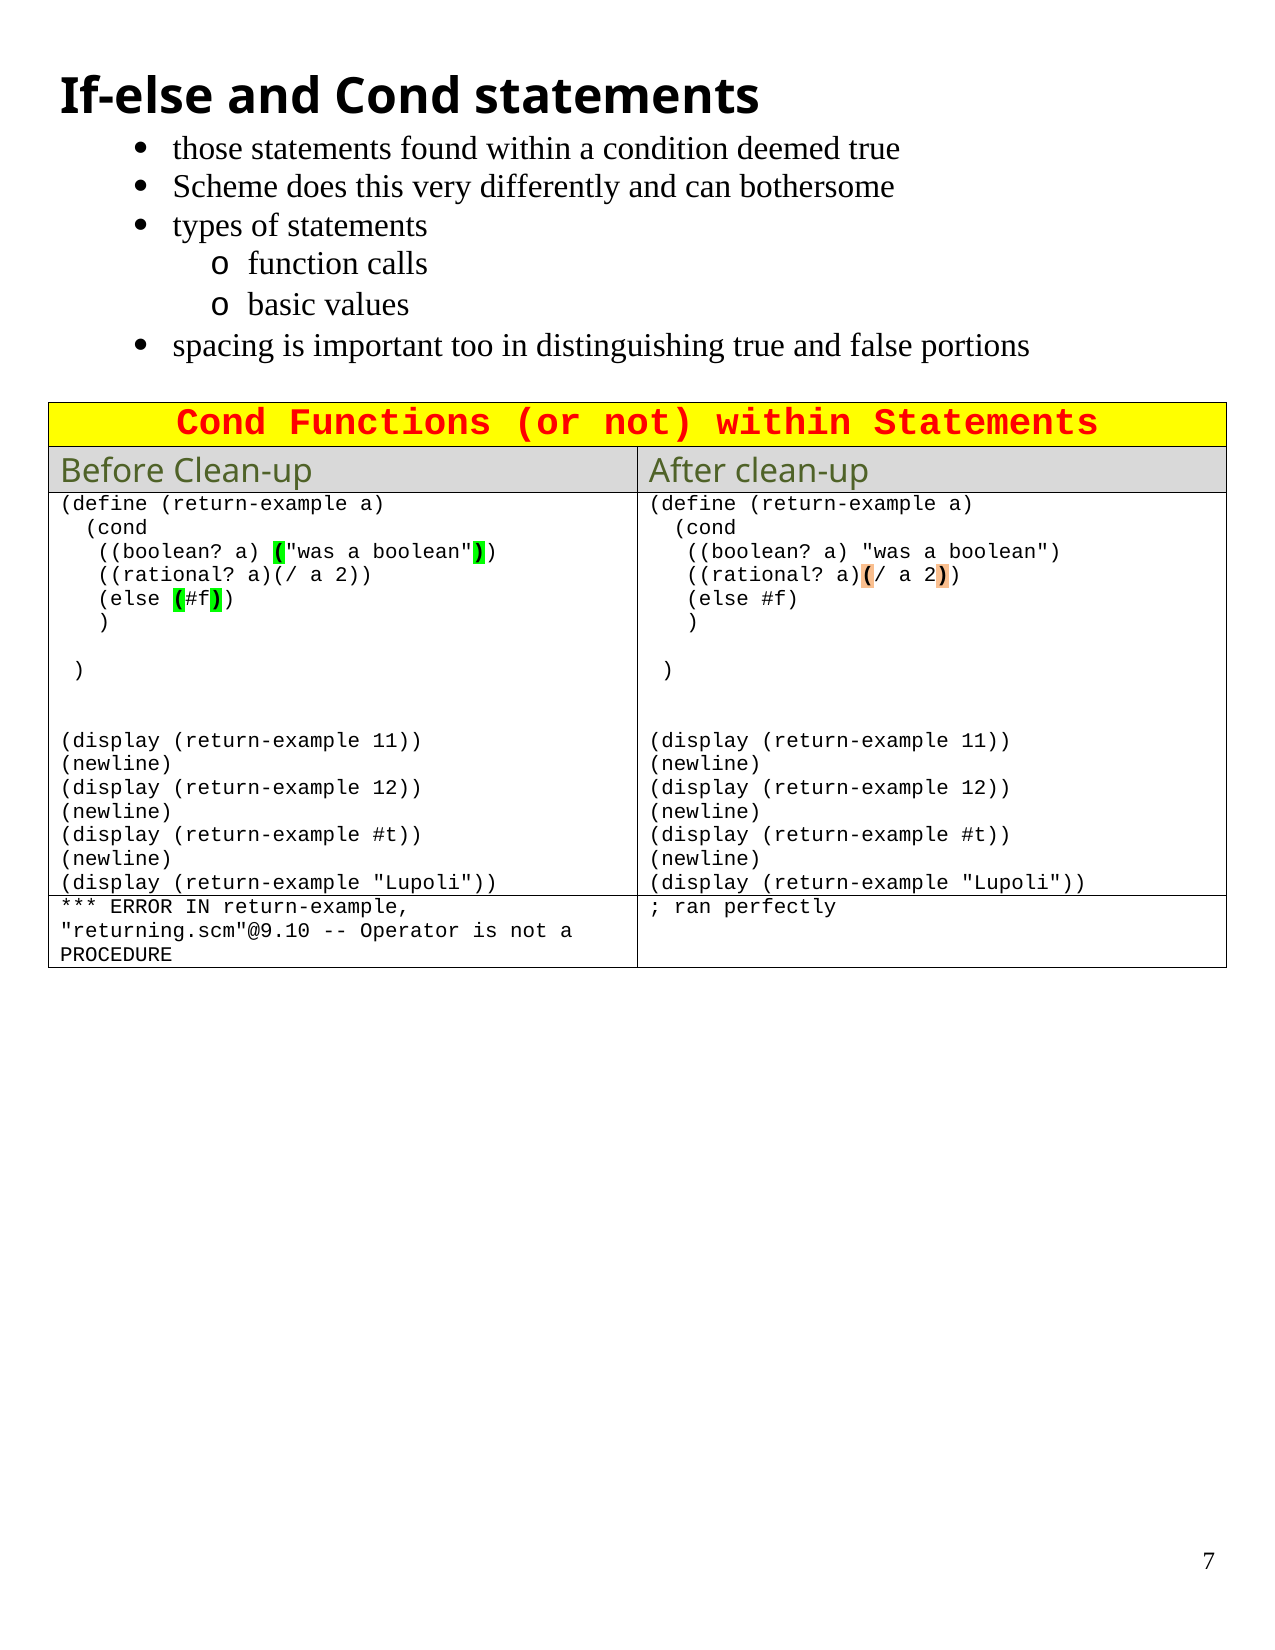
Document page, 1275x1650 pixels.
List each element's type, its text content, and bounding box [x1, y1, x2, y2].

table_cell After clean-up [638, 447, 1226, 492]
table_header Cond Functions (or not) within Statements [49, 403, 1226, 446]
table_cell (define (return-example a) (cond ((boolean? a) "was a boolean") ((rational? a)(/ a 2)) (else #f) ) ) (display (return-example 11)) (newline) (display (return-example 12)) (newline) (display (return-example #t)) (newline) (display (return-example "Lupoli")) [638, 493, 1226, 895]
list spacing is important too in distinguishing true and false portions [135, 326, 1215, 364]
list those statements found within a condition deemed true [135, 128, 1215, 166]
list function calls [210, 243, 1215, 284]
list Scheme does this very differently and can bothersome [135, 166, 1215, 205]
table_cell (define (return-example a) (cond ((boolean? a) ("was a boolean")) ((rational? a)(/ a 2)) (else (#f)) ) ) (display (return-example 11)) (newline) (display (return-example 12)) (newline) (display (return-example #t)) (newline) (display (return-example "Lupoli")) [49, 493, 637, 895]
list types of statements [135, 205, 1215, 243]
table_cell ; ran perfectly [638, 896, 1226, 967]
table_cell Before Clean-up [49, 447, 637, 492]
list basic values [210, 284, 1215, 326]
text If-else and Cond statements [60, 60, 1215, 128]
table_cell *** ERROR IN return-example, "returning.scm"@9.10 -- Operator is not a PROCEDURE [49, 896, 637, 967]
